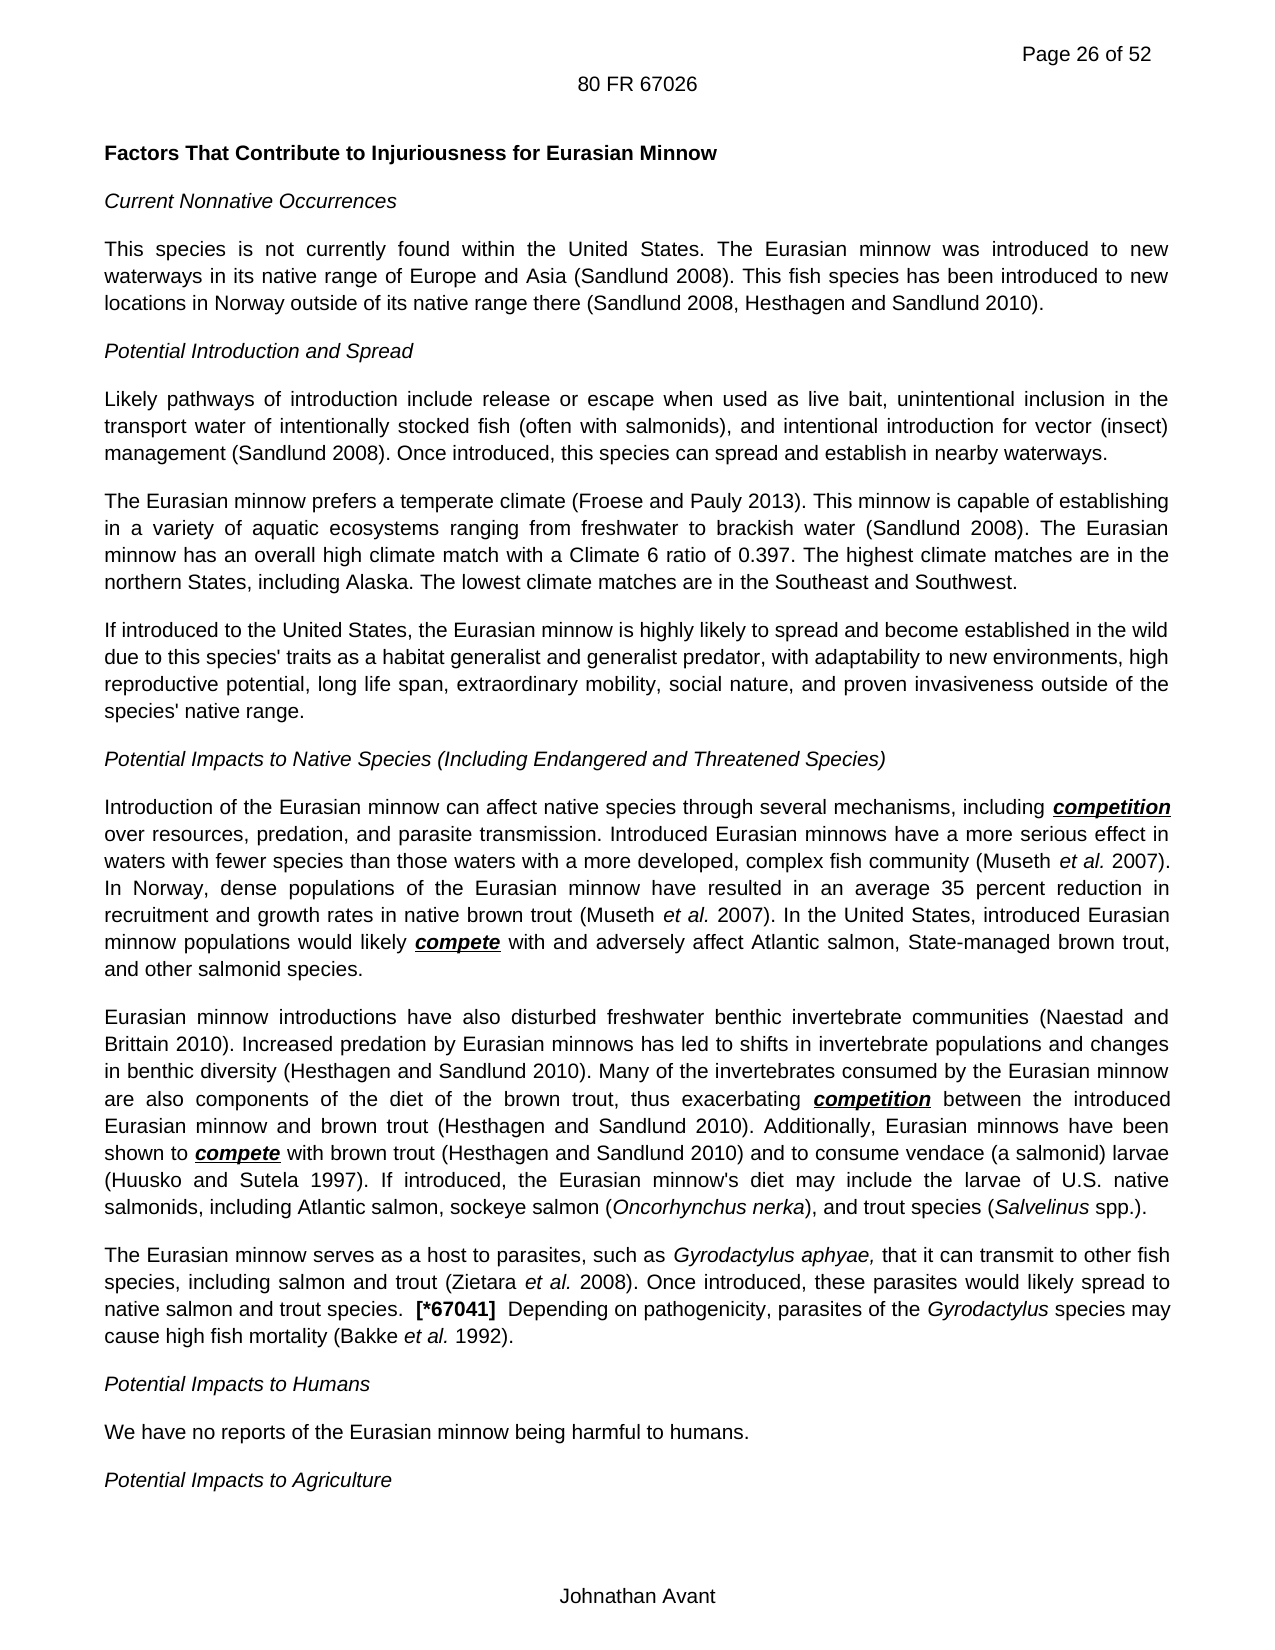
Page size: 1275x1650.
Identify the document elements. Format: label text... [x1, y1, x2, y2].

text If introduced to the United States, the Eurasian minnow is highly likely to spread and become established in the wild due to this species' traits as a habitat generalist and generalist predator, with adaptability to new environments, high reproductive potential, long life span, extraordinary mobility, social nature, and proven invasiveness outside of the species' native range. [104, 614, 1171, 723]
text Potential Impacts to Native Species (Including Endangered and Threatened Species) [104, 744, 1171, 771]
text Introduction of the Eurasian minnow can affect native species through several mechanisms, including competition over resources, predation, and parasite transmission. Introduced Eurasian minnows have a more serious effect in waters with fewer species than those waters with a more developed, complex fish community (Museth et al. 2007). In Norway, dense populations of the Eurasian minnow have resulted in an average 35 percent reduction in recruitment and growth rates in native brown trout (Museth et al. 2007). In the United States, introduced Eurasian minnow populations would likely compete with and adversely affect Atlantic salmon, State-managed brown trout, and other salmonid species. [104, 792, 1171, 981]
text Current Nonnative Occurrences [104, 185, 1171, 212]
text Eurasian minnow introductions have also disturbed freshwater benthic invertebrate communities (Naestad and Brittain 2010). Increased predation by Eurasian minnows has led to shifts in invertebrate populations and changes in benthic diversity (Hesthagen and Sandlund 2010). Many of the invertebrates consumed by the Eurasian minnow are also components of the diet of the brown trout, thus exacerbating competition between the introduced Eurasian minnow and brown trout (Hesthagen and Sandlund 2010). Additionally, Eurasian minnows have been shown to compete with brown trout (Hesthagen and Sandlund 2010) and to consume vendace (a salmonid) larvae (Huusko and Sutela 1997). If introduced, the Eurasian minnow's diet may include the larvae of U.S. native salmonids, including Atlantic salmon, sockeye salmon (Oncorhynchus nerka), and trout species (Salvelinus spp.). [104, 1002, 1171, 1219]
text Potential Impacts to Agriculture [104, 1464, 1171, 1492]
text Factors That Contribute to Injuriousness for Eurasian Minnow [104, 137, 1171, 164]
text The Eurasian minnow prefers a temperate climate (Froese and Pauly 2013). This minnow is capable of establishing in a variety of aquatic ecosystems ranging from freshwater to brackish water (Sandlund 2008). The Eurasian minnow has an overall high climate match with a Climate 6 ratio of 0.397. The highest climate matches are in the northern States, including Alaska. The lowest climate matches are in the Southeast and Southwest. [104, 485, 1171, 594]
text We have no reports of the Eurasian minnow being harmful to humans. [104, 1417, 1171, 1444]
text The Eurasian minnow serves as a host to parasites, such as Gyrodactylus aphyae, that it can transmit to other fish species, including salmon and trout (Zietara et al. 2008). Once introduced, these parasites would likely spread to native salmon and trout species. [*67041] Depending on pathogenicity, parasites of the Gyrodactylus species may cause high fish mortality (Bakke et al. 1992). [104, 1239, 1171, 1348]
text Potential Impacts to Humans [104, 1369, 1171, 1396]
text Likely pathways of introduction include release or escape when used as live bait, unintentional inclusion in the transport water of intentionally stocked fish (often with salmonids), and intentional introduction for vector (insect) management (Sandlund 2008). Once introduced, this species can spread and establish in nearby waterways. [104, 383, 1171, 464]
text Potential Introduction and Spread [104, 335, 1171, 362]
text This species is not currently found within the United States. The Eurasian minnow was introduced to new waterways in its native range of Europe and Asia (Sandlund 2008). This fish species has been introduced to new locations in Norway outside of its native range there (Sandlund 2008, Hesthagen and Sandlund 2010). [104, 233, 1171, 314]
